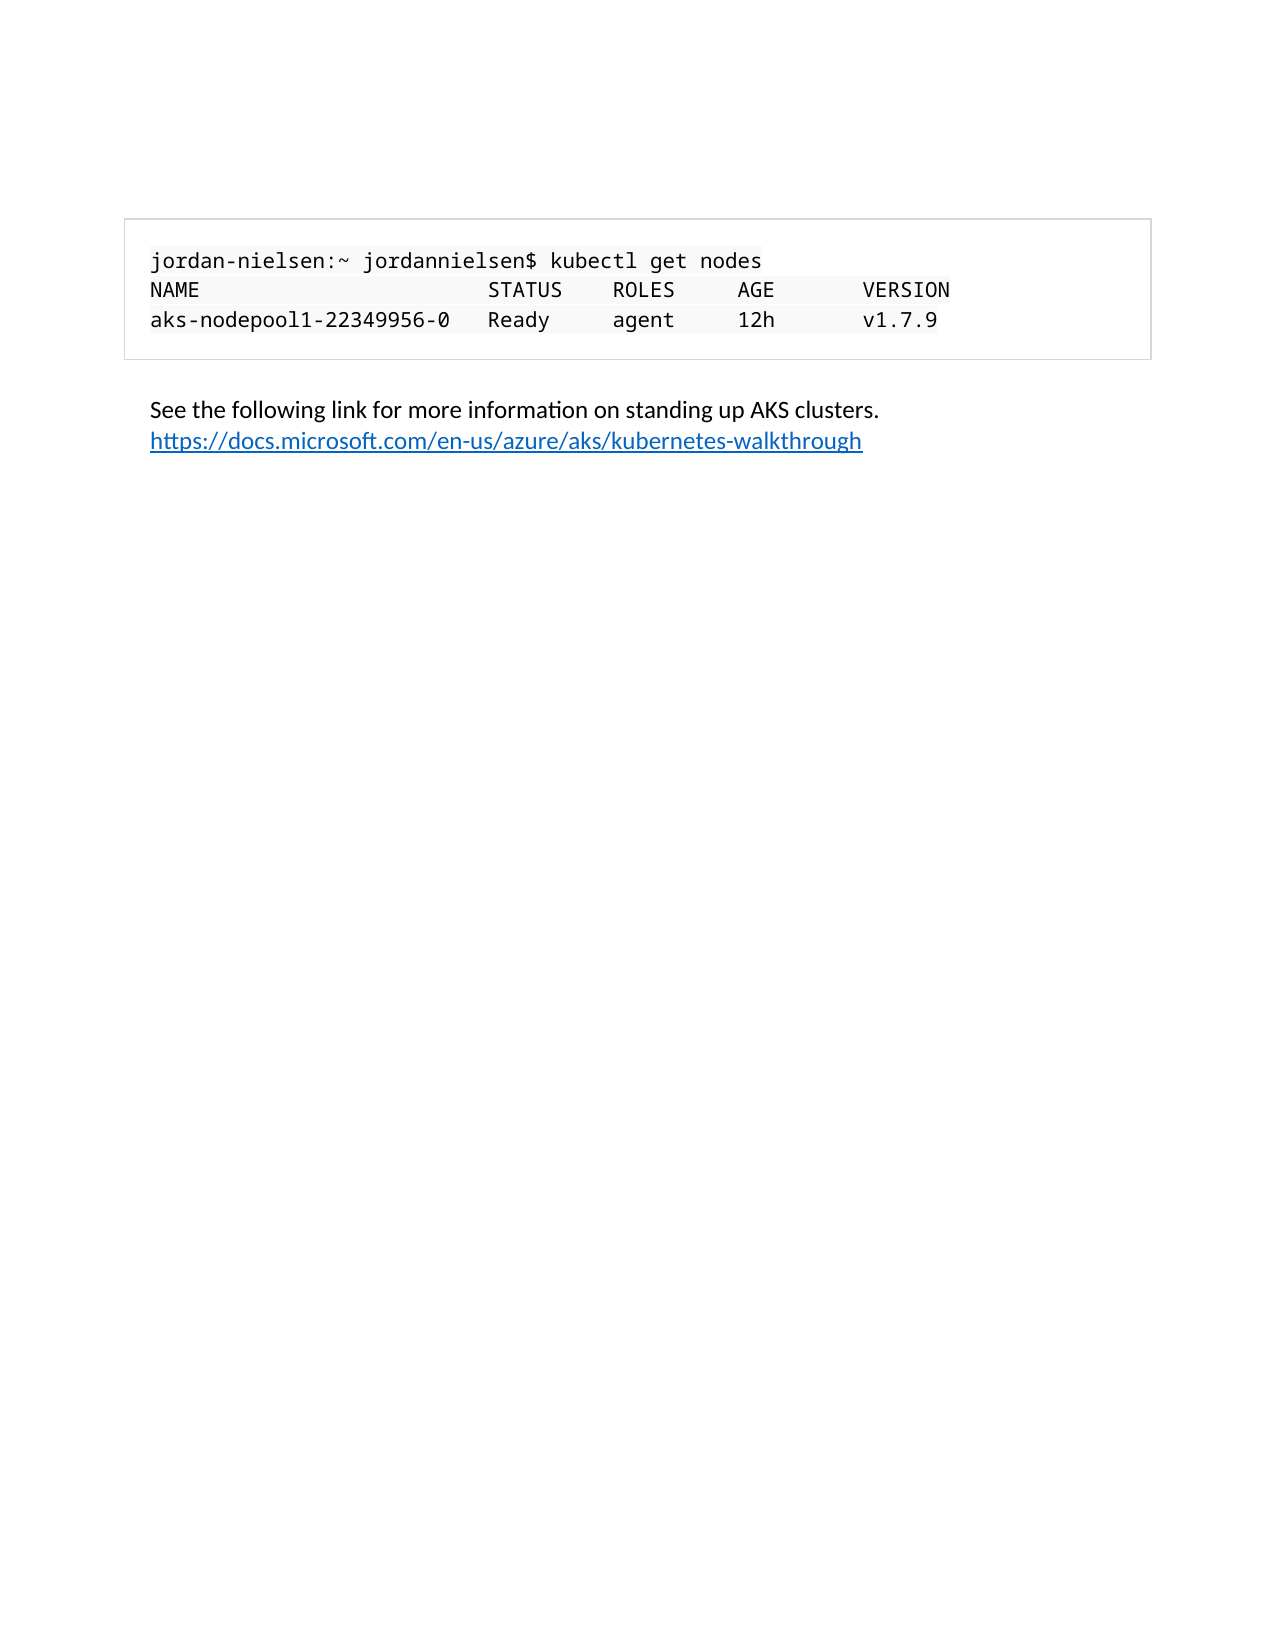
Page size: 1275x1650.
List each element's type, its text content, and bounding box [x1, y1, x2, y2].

text https://docs.microsoft.com/en-us/azure/aks/kubernetes-walkthrough [150, 425, 1125, 455]
text jordan-nielsen:~ jordannielsen$ kubectl get nodes [125, 220, 1150, 274]
text aks-nodepool1-22349956-0 Ready agent 12h v1.7.9 [125, 277, 1150, 359]
text See the following link for more information on standing up AKS clusters. [150, 394, 1125, 425]
